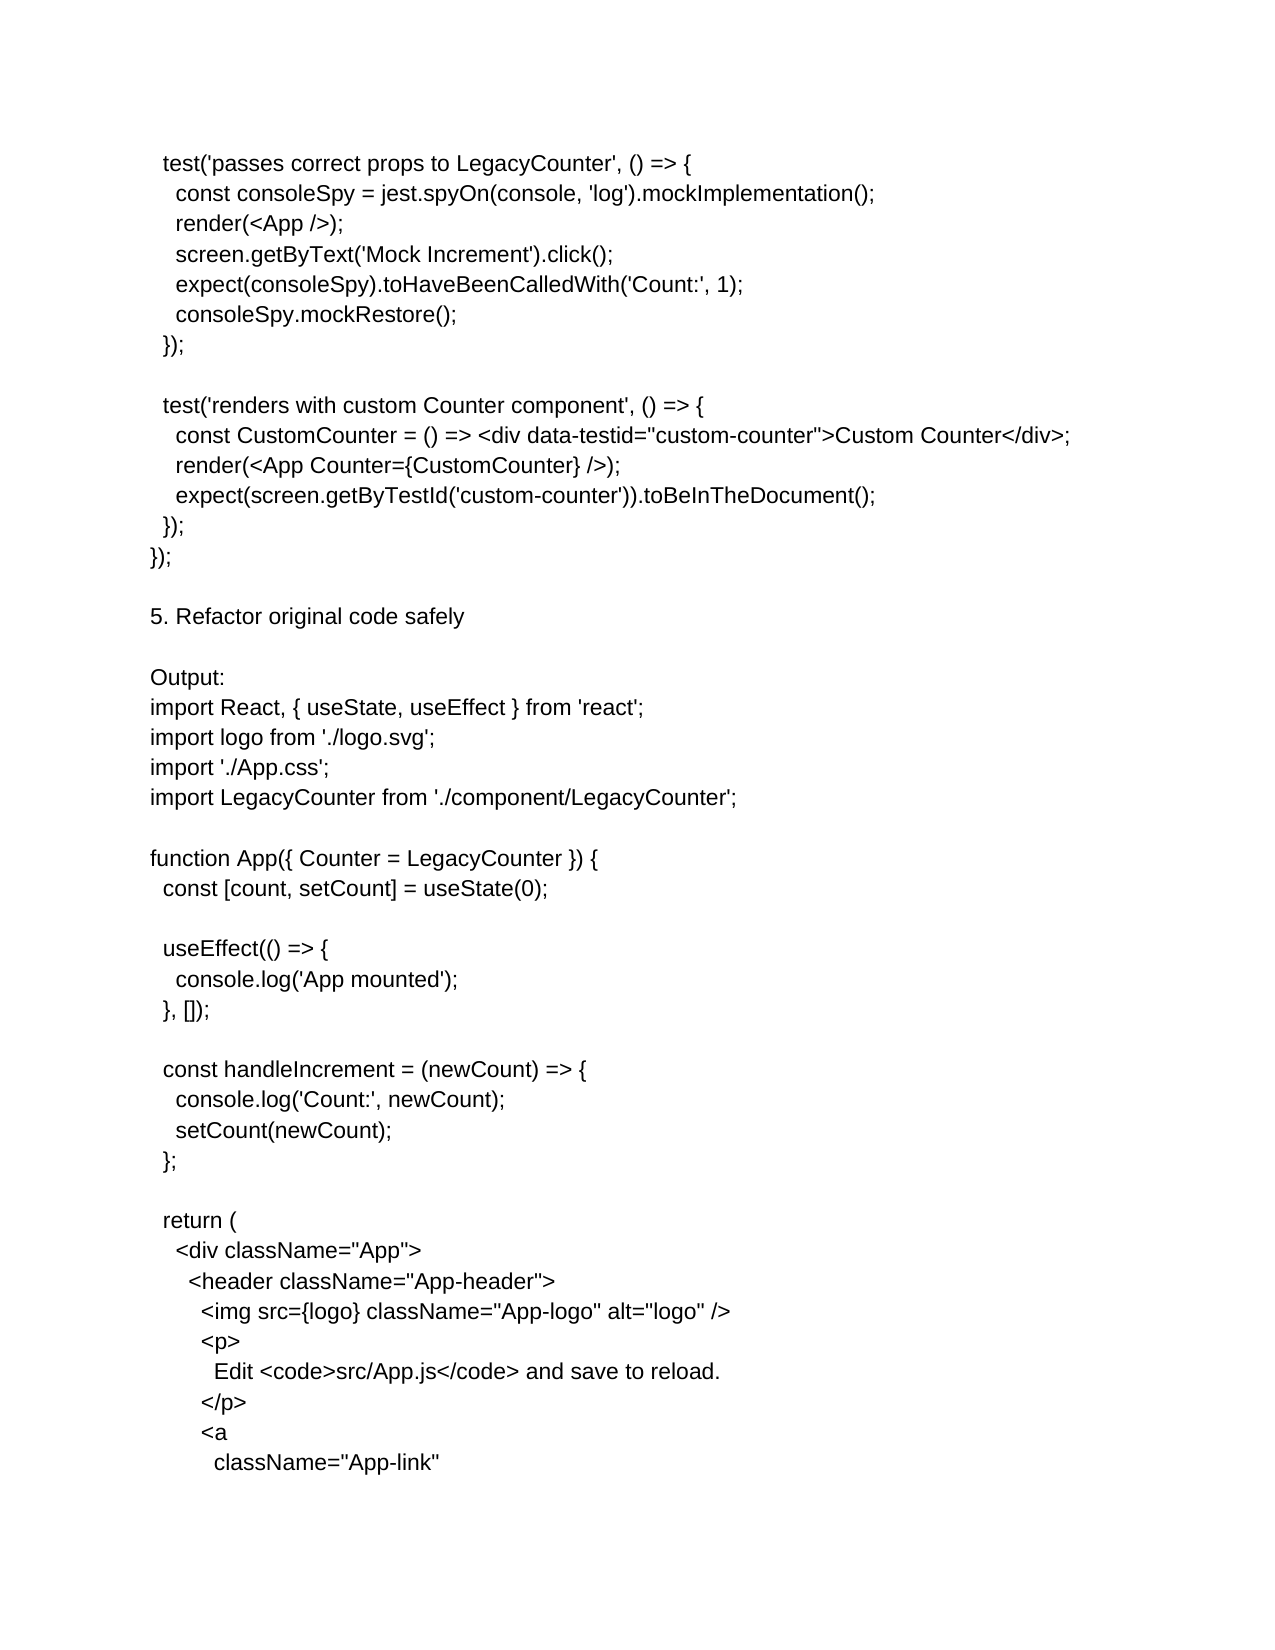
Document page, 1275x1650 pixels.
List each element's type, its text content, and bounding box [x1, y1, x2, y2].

text Output: [150, 663, 1125, 690]
text console.log('App mounted'); [150, 966, 1125, 992]
text }); [150, 512, 1125, 539]
text const CustomCounter = () => <div data-testid="custom-counter">Custom Counter</div>; [150, 422, 1125, 448]
text expect(consoleSpy).toHaveBeenCalledWith('Count:', 1); [150, 271, 1125, 297]
text import logo from './logo.svg'; [150, 724, 1125, 750]
text render(<App Counter={CustomCounter} />); [150, 452, 1125, 478]
text import React, { useState, useEffect } from 'react'; [150, 694, 1125, 720]
text }, []); [150, 996, 1125, 1022]
text <a [150, 1419, 1125, 1445]
text }; [150, 1147, 1125, 1173]
text <p> [150, 1328, 1125, 1354]
text test('renders with custom Counter component', () => { [150, 392, 1125, 418]
text const [count, setCount] = useState(0); [150, 875, 1125, 901]
text consoleSpy.mockRestore(); [150, 301, 1125, 327]
text expect(screen.getByTestId('custom-counter')).toBeInTheDocument(); [150, 482, 1125, 509]
text setCount(newCount); [150, 1117, 1125, 1143]
text render(<App />); [150, 210, 1125, 237]
text screen.getByText('Mock Increment').click(); [150, 241, 1125, 267]
text test('passes correct props to LegacyCounter', () => { [150, 150, 1125, 176]
text useEffect(() => { [150, 935, 1125, 962]
text 5. Refactor original code safely [150, 603, 1125, 629]
text Edit <code>src/App.js</code> and save to reload. [150, 1358, 1125, 1385]
text className="App-link" [150, 1449, 1125, 1475]
text <div className="App"> [150, 1237, 1125, 1264]
text import './App.css'; [150, 754, 1125, 781]
text <img src={logo} className="App-logo" alt="logo" /> [150, 1298, 1125, 1324]
text import LegacyCounter from './component/LegacyCounter'; [150, 784, 1125, 811]
text console.log('Count:', newCount); [150, 1086, 1125, 1113]
text const handleIncrement = (newCount) => { [150, 1056, 1125, 1083]
text const consoleSpy = jest.spyOn(console, 'log').mockImplementation(); [150, 180, 1125, 207]
text function App({ Counter = LegacyCounter }) { [150, 845, 1125, 871]
text return ( [150, 1207, 1125, 1234]
text <header className="App-header"> [150, 1268, 1125, 1294]
text }); [150, 543, 1125, 569]
text }); [150, 331, 1125, 358]
text </p> [150, 1388, 1125, 1415]
